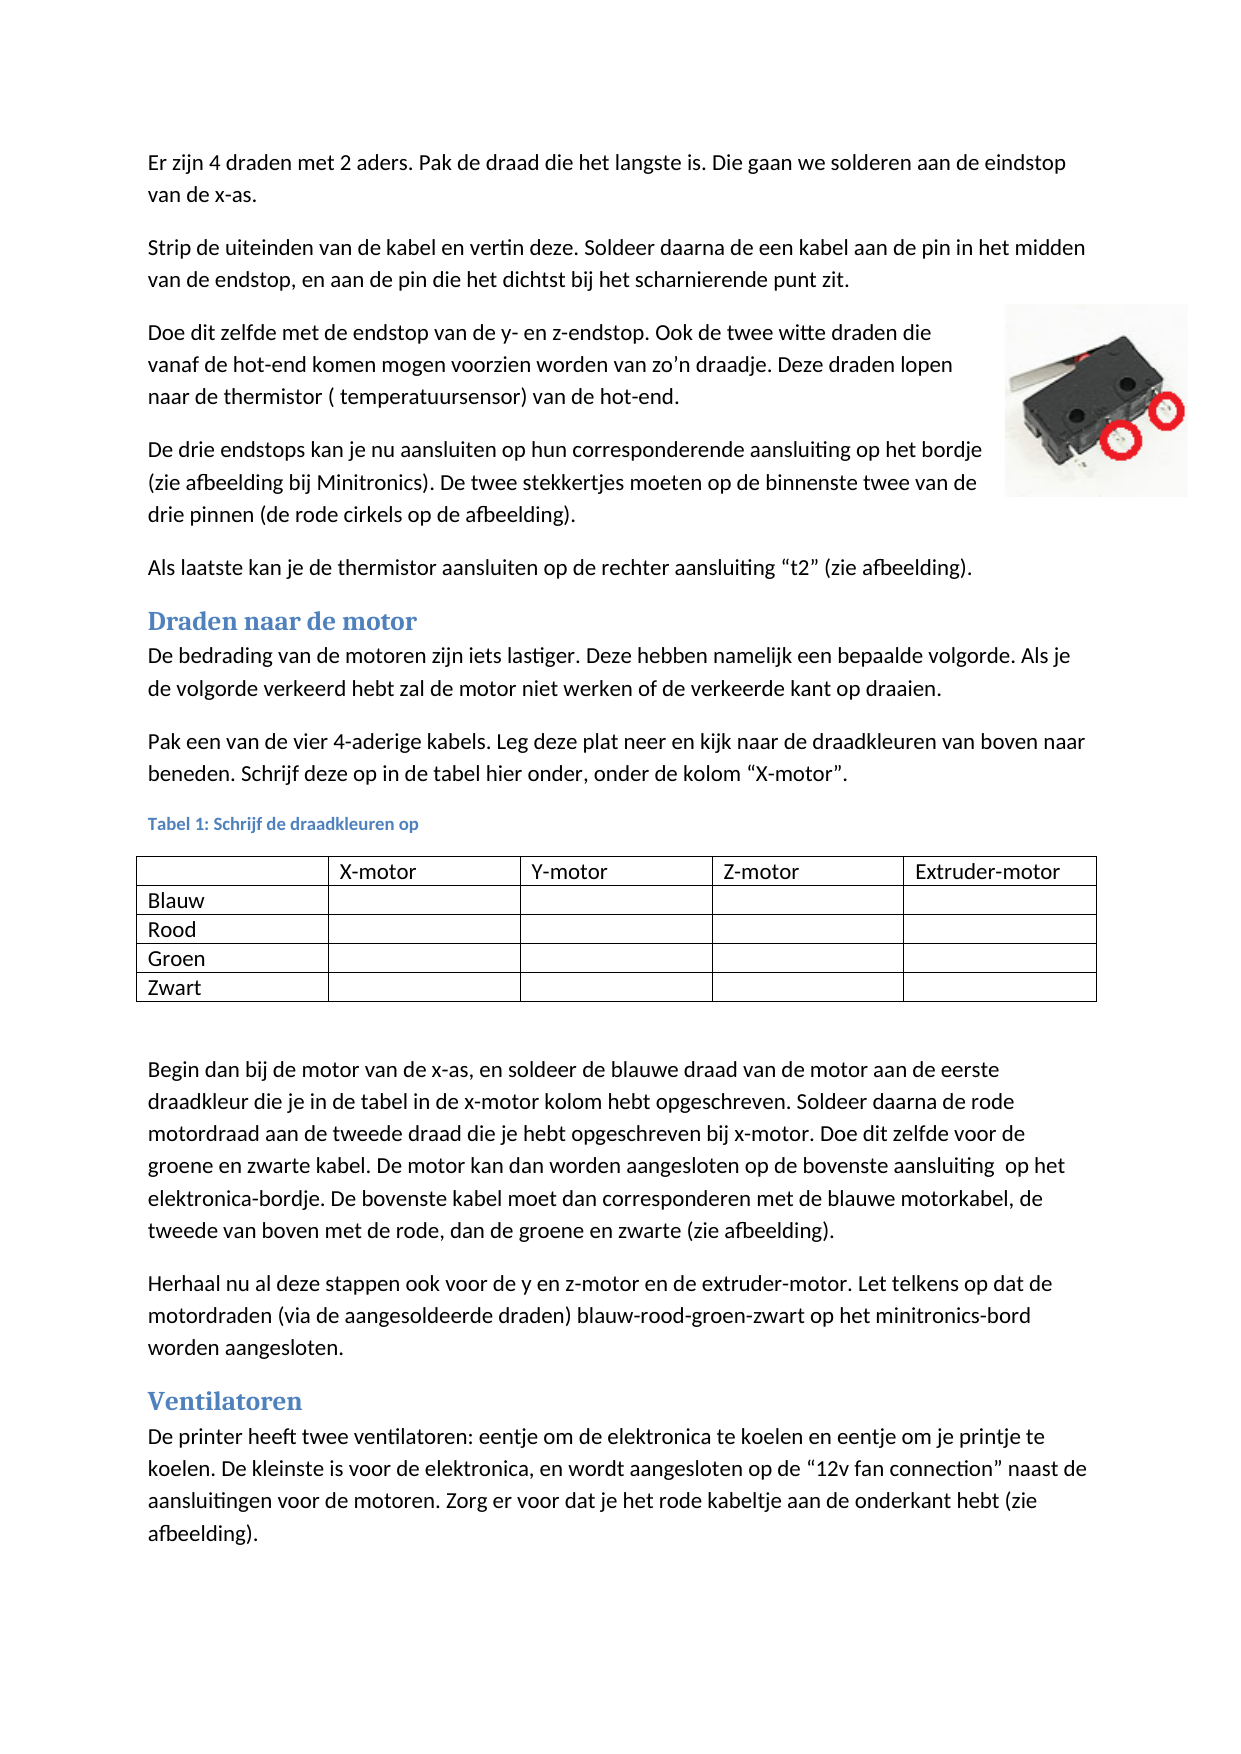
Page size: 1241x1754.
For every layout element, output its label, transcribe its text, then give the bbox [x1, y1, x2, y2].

table_cell Blauw [137, 886, 328, 914]
subtitle Ventilatoren [148, 1386, 1093, 1418]
table_cell [329, 944, 520, 972]
table_cell [904, 915, 1096, 943]
table_cell [329, 915, 520, 943]
table_header Y-motor [521, 857, 712, 885]
text De bedrading van de motoren zijn iets lastiger. Deze hebben namelijk een bepaalde volgorde. Als je de volgorde verkeerd hebt zal de motor niet werken of de verkeerde kant op draaien. [148, 642, 1093, 702]
text De drie endstops kan je nu aansluiten op hun corresponderende aansluiting op het bordje (zie afbeelding bij Minitronics). De twee stekkertjes moeten op de binnenste twee van de drie pinnen (de rode cirkels op de afbeelding). [148, 435, 1093, 528]
table_header Z-motor [713, 857, 903, 885]
table_cell [713, 915, 903, 943]
text De printer heeft twee ventilatoren: eentje om de elektronica te koelen en eentje om je printje te koelen. De kleinste is voor de elektronica, en wordt aangesloten op de “12v fan connection” naast de aansluitingen voor de motoren. Zorg er voor dat je het rode kabeltje aan de onderkant hebt (zie afbeelding). [148, 1422, 1093, 1547]
table_header Extruder-motor [904, 857, 1096, 885]
text Er zijn 4 draden met 2 aders. Pak de draad die het langste is. Die gaan we solderen aan de eindstop van de x-as. [148, 148, 1093, 208]
text Pak een van de vier 4-aderige kabels. Leg deze plat neer en kijk naar de draadkleuren van boven naar beneden. Schrijf deze op in de tabel hier onder, onder de kolom “X-motor”. [148, 727, 1093, 787]
table_header X-motor [329, 857, 520, 885]
table_cell [713, 944, 903, 972]
table_cell [904, 886, 1096, 914]
table_cell Rood [137, 915, 328, 943]
table_cell [713, 886, 903, 914]
table_cell Zwart [137, 973, 328, 1001]
table_cell [329, 973, 520, 1001]
text Herhaal nu al deze stappen ook voor de y en z-motor en de extruder-motor. Let telkens op dat de motordraden (via de aangesoldeerde draden) blauw-rood-groen-zwart op het minitronics-bord worden aangesloten. [148, 1269, 1093, 1361]
table_cell [521, 944, 712, 972]
text Begin dan bij de motor van de x-as, en soldeer de blauwe draad van de motor aan de eerste draadkleur die je in de tabel in de x-motor kolom hebt opgeschreven. Soldeer daarna de rode motordraad aan de tweede draad die je hebt opgeschreven bij x-motor. Doe dit zelfde voor de groene en zwarte kabel. De motor kan dan worden aangesloten op de bovenste aansluiting op het elektronica-bordje. De bovenste kabel moet dan corresponderen met de blauwe motorkabel, de tweede van boven met de rode, dan de groene en zwarte (zie afbeelding). [148, 1055, 1093, 1244]
table_cell Groen [137, 944, 328, 972]
text Als laatste kan je de thermistor aansluiten op de rechter aansluiting “t2” (zie afbeelding). [148, 553, 1093, 581]
subtitle Draden naar de motor [148, 606, 1093, 637]
table_cell [713, 973, 903, 1001]
table_cell [521, 915, 712, 943]
table_cell [329, 886, 520, 914]
picture [1004, 304, 1188, 497]
table_cell [521, 973, 712, 1001]
text Strip de uiteinden van de kabel en vertin deze. Soldeer daarna de een kabel aan de pin in het midden van de endstop, en aan de pin die het dichtst bij het scharnierende punt zit. [148, 233, 1093, 293]
text Doe dit zelfde met de endstop van de y- en z-endstop. Ook de twee witte draden die vanaf de hot-end komen mogen voorzien worden van zo’n draadje. Deze draden lopen naar de thermistor ( temperatuursensor) van de hot-end. [148, 318, 1004, 410]
table_cell [904, 944, 1096, 972]
table_cell [904, 973, 1096, 1001]
table_cell [521, 886, 712, 914]
table_header [137, 857, 328, 885]
